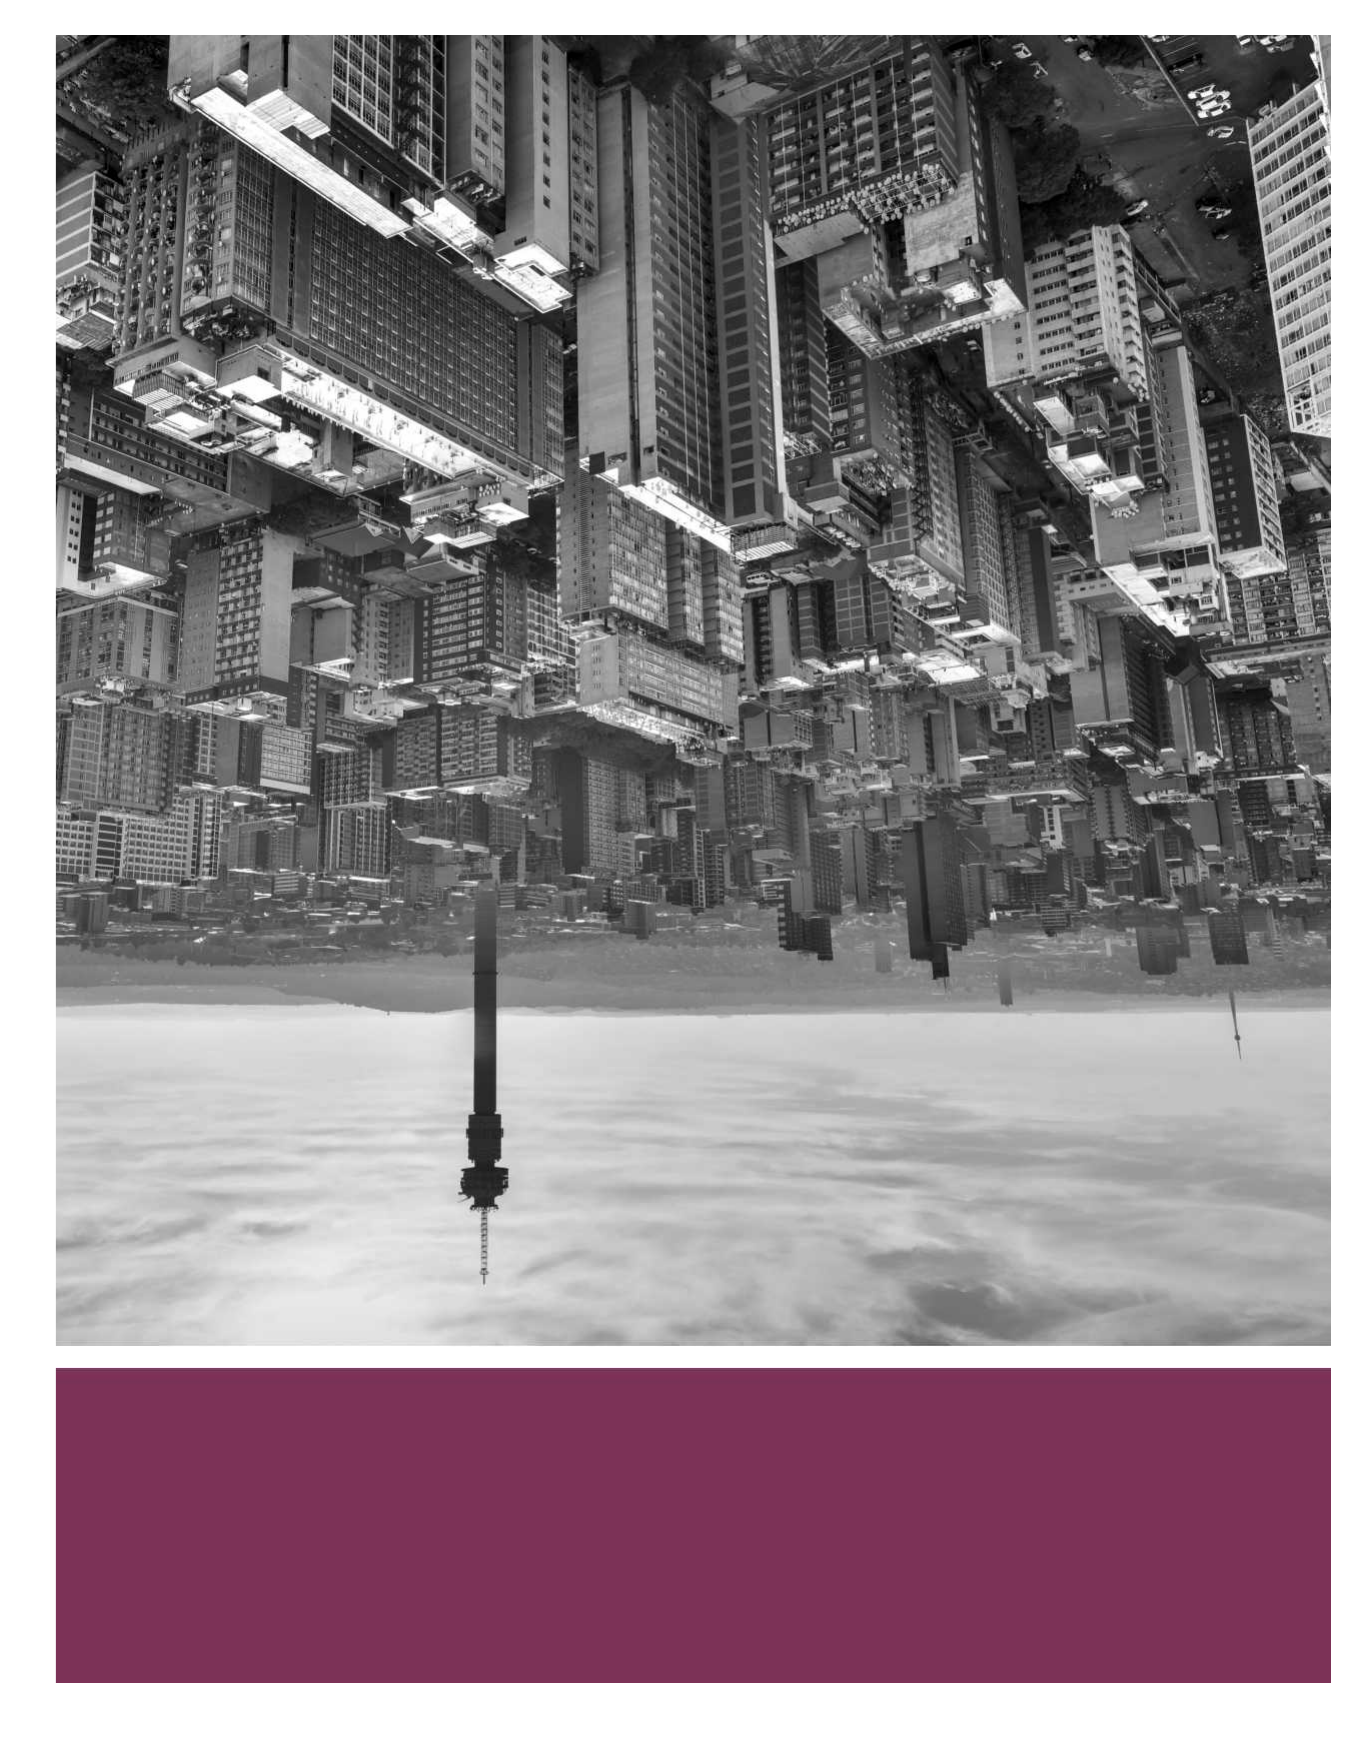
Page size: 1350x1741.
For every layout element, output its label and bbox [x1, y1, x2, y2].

picture [55, 35, 1331, 1347]
picture [55, 1367, 1331, 1683]
